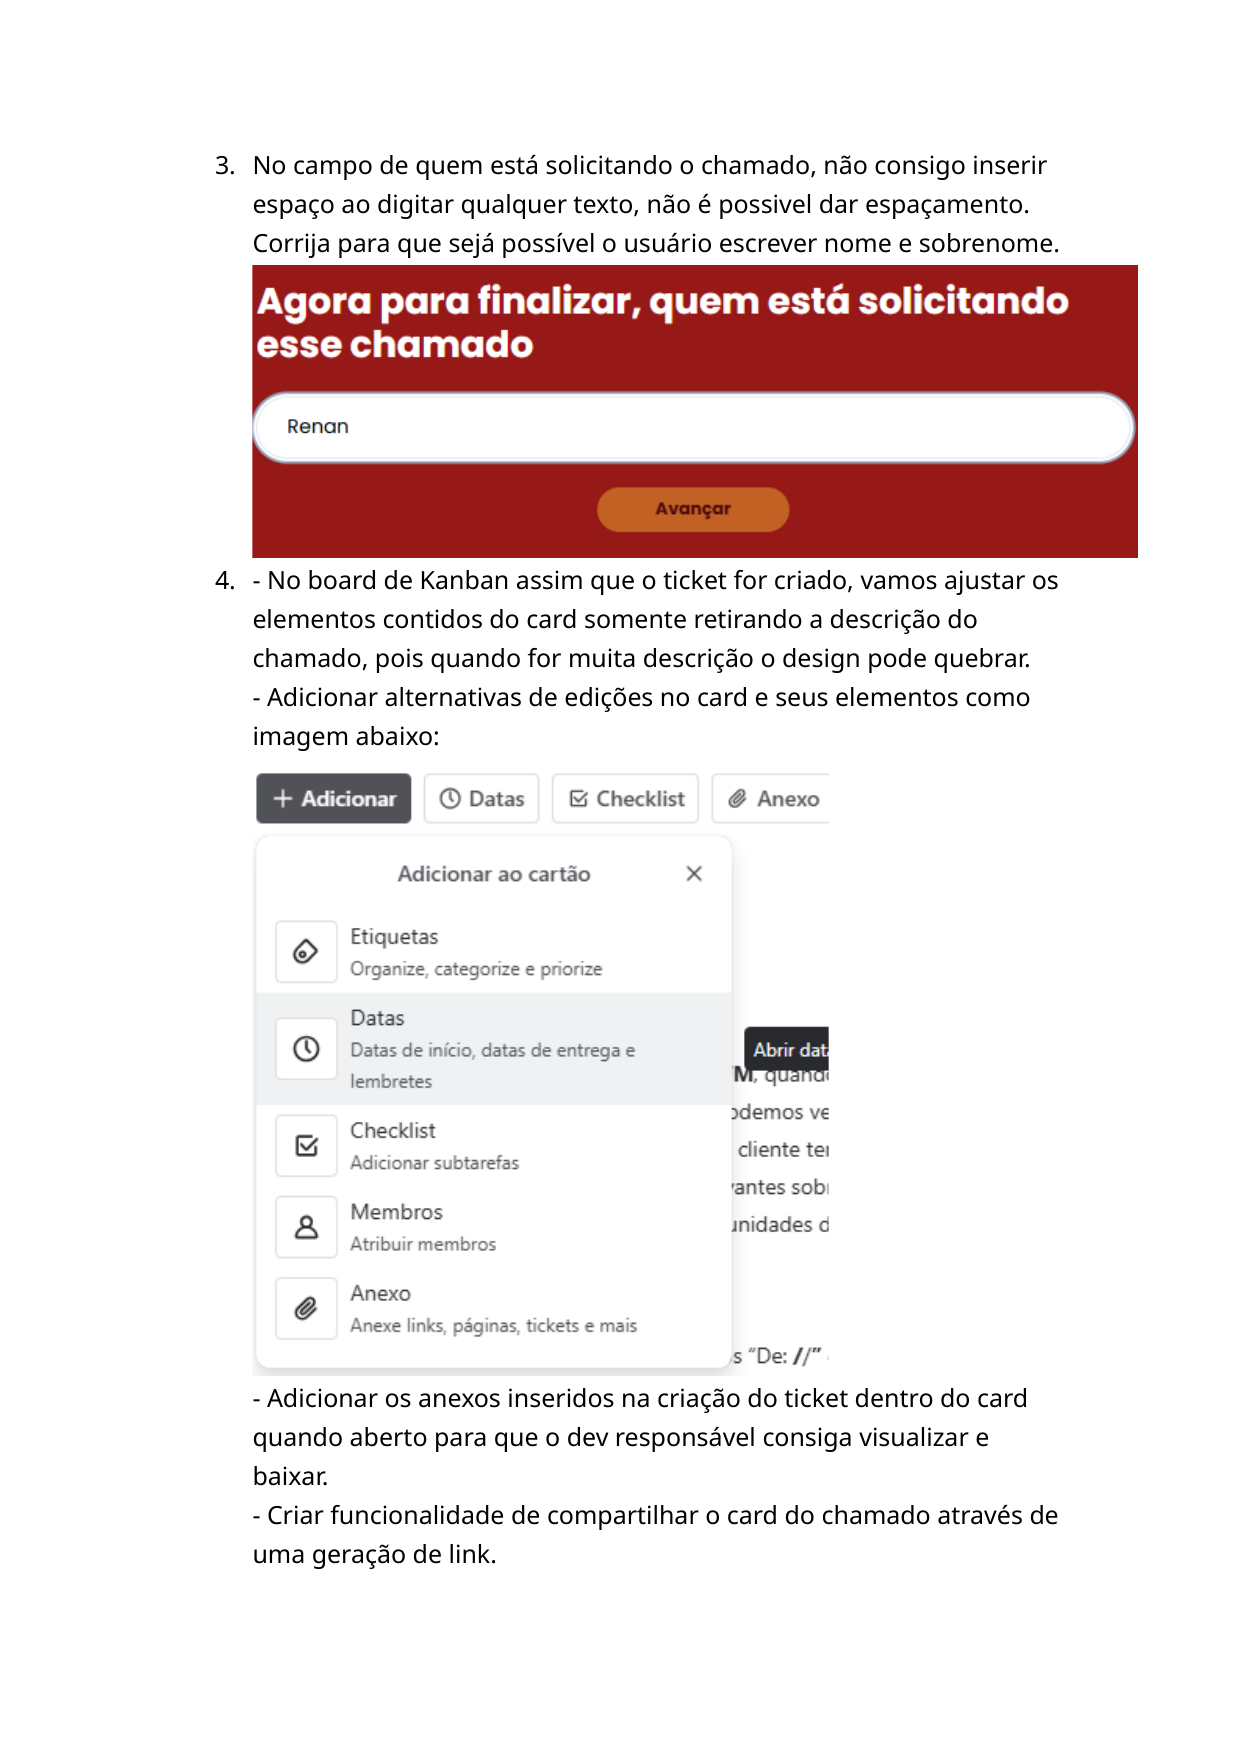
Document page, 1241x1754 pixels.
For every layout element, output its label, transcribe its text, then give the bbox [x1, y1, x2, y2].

list - Criar funcionalidade de compartilhar o card do chamado através de uma geração de link. [252, 1498, 1063, 1571]
picture [252, 265, 1138, 558]
list - Adicionar os anexos inseridos na criação do ticket dentro do card quando aberto para que o dev responsável consiga visualizar e baixar. [252, 1380, 1063, 1493]
picture [252, 758, 829, 1376]
